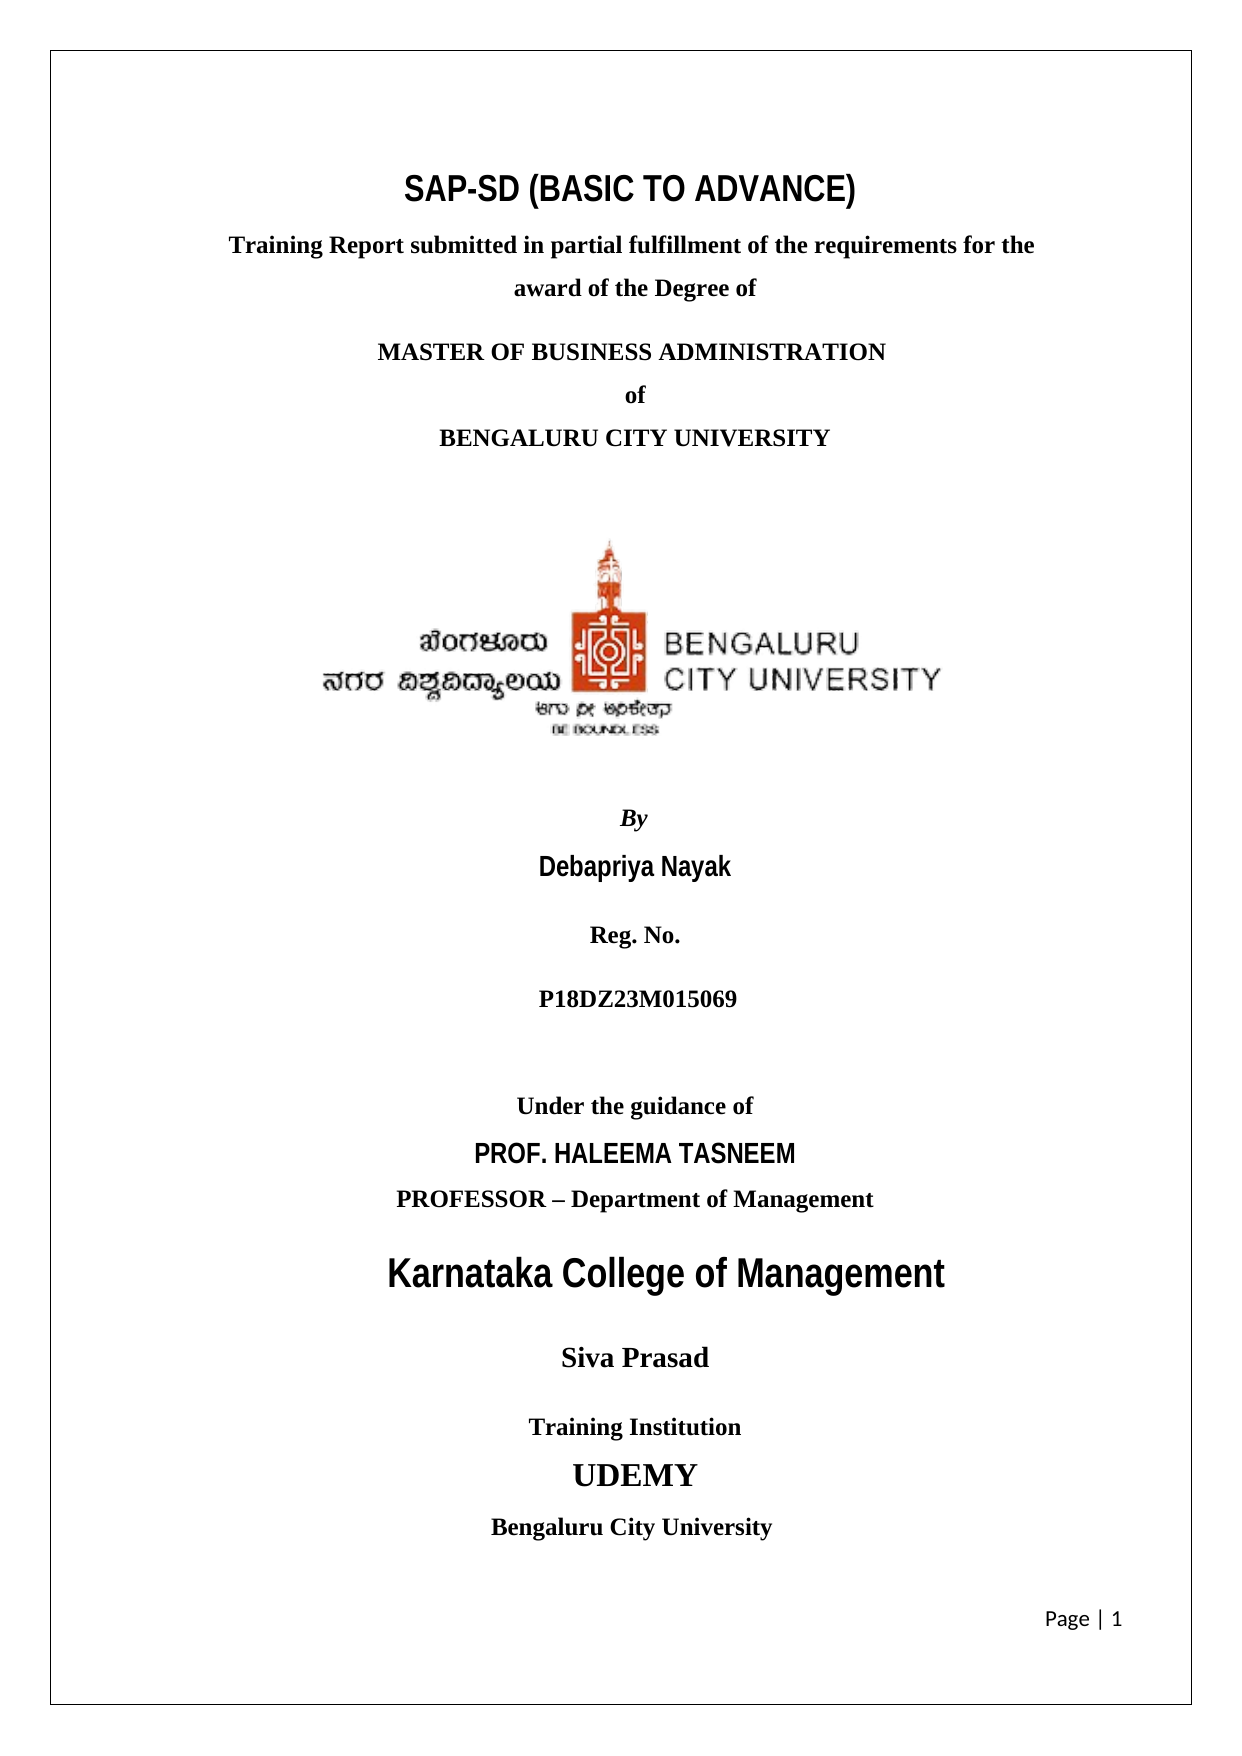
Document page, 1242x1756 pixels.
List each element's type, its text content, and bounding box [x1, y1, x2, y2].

text Karnataka College of Management [148, 1248, 1122, 1296]
text Siva Prasad [148, 1341, 1122, 1374]
picture [320, 530, 950, 747]
text SAP-SD (BASIC TO ADVANCE) [373, 167, 1122, 209]
text Training Institution [148, 1412, 1122, 1440]
text Bengaluru City University [148, 1512, 1122, 1583]
text Training Report submitted in partial fulfillment of the requirements for the award of the Degree of [148, 230, 1122, 302]
text UDEMY [148, 1455, 1122, 1493]
text By Debapriya Nayak [148, 760, 1122, 882]
text Reg. No. [148, 920, 1122, 948]
text MASTER OF BUSINESS ADMINISTRATION of BENGALURU CITY UNIVERSITY [148, 337, 1122, 452]
text P18DZ23M015069 [148, 984, 1122, 1012]
text Under the guidance of PROF. HALEEMA TASNEEM PROFESSOR – Department of Management [148, 1048, 1122, 1213]
